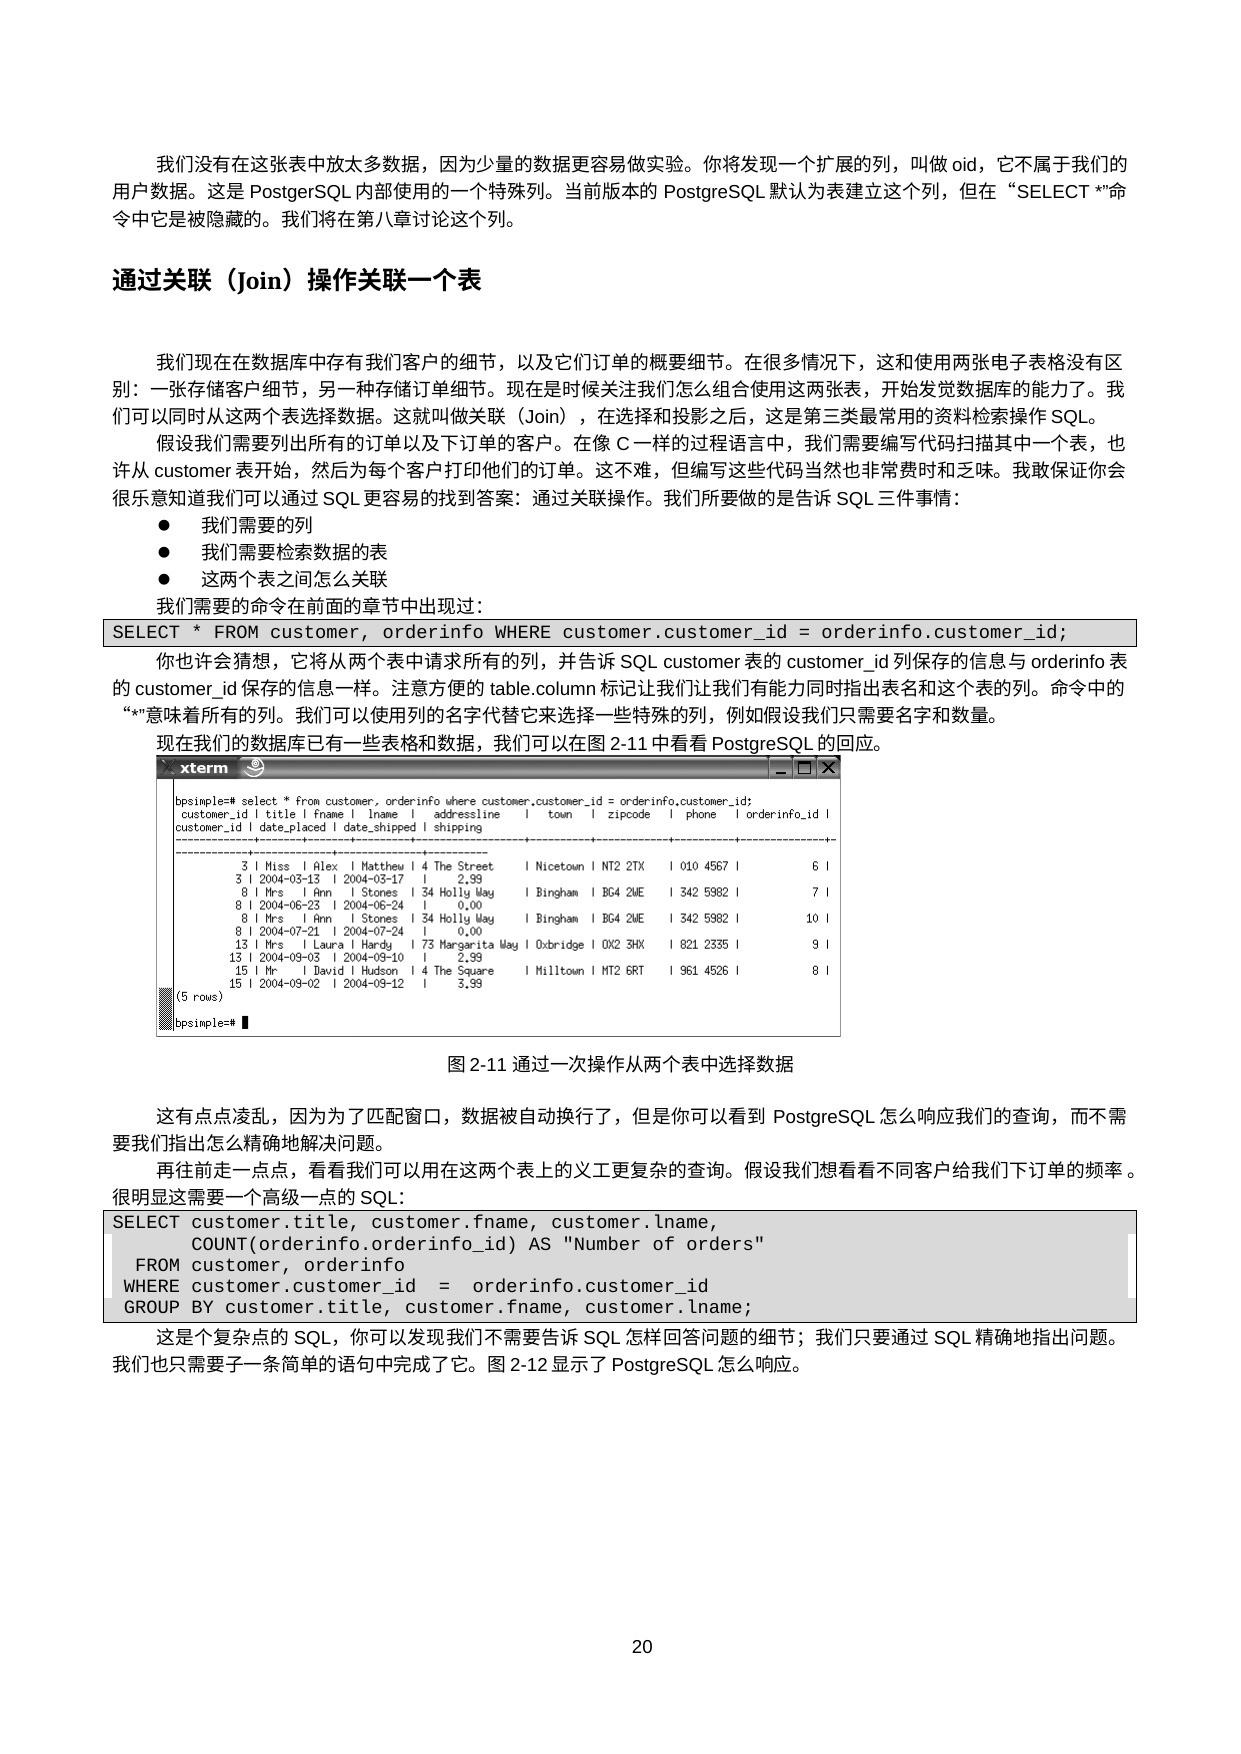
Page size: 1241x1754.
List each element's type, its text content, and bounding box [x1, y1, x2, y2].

text 你也许会猜想，它将从两个表中请求所有的列，并告诉SQL customer表的customer_id列保存的信息与orderinfo表的customer_id保存的信息一样。注意方便的table.column标记让我们让我们有能力同时指出表名和这个表的列。命令中的“*”意味着所有的列。我们可以使用列的名字代替它来选择一些特殊的列，例如假设我们只需要名字和数量。 [112, 647, 1128, 728]
text 我们需要检索数据的表 [157, 538, 1128, 565]
text 这是个复杂点的SQL，你可以发现我们不需要告诉SQL怎样回答问题的细节；我们只要通过SQL精确地指出问题。我们也只需要子一条简单的语句中完成了它。图2-12显示了PostgreSQL怎么响应。 [112, 1323, 1128, 1377]
text 我们需要的命令在前面的章节中出现过： [112, 592, 1128, 619]
text SELECT * FROM customer, orderinfo WHERE customer.customer_id = orderinfo.customer_id; [104, 620, 1136, 646]
text GROUP BY customer.title, customer.fname, customer.lname; [104, 1295, 1136, 1322]
text SELECT customer.title, customer.fname, customer.lname, [104, 1211, 1136, 1234]
text 我们没有在这张表中放太多数据，因为少量的数据更容易做实验。你将发现一个扩展的列，叫做oid，它不属于我们的用户数据。这是PostgerSQL内部使用的一个特殊列。当前版本的PostgreSQL默认为表建立这个列，但在“SELECT *”命令中它是被隐藏的。我们将在第八章讨论这个列。 [112, 150, 1128, 232]
text COUNT(orderinfo.orderinfo_id) AS "Number of orders" [112, 1234, 1128, 1256]
text FROM customer, orderinfo [112, 1256, 1128, 1277]
picture [156, 755, 841, 1037]
text 假设我们需要列出所有的订单以及下订单的客户。在像C一样的过程语言中，我们需要编写代码扫描其中一个表，也许从customer表开始，然后为每个客户打印他们的订单。这不难，但编写这些代码当然也非常费时和乏味。我敢保证你会很乐意知道我们可以通过SQL更容易的找到答案：通过关联操作。我们所要做的是告诉SQL三件事情： [112, 429, 1128, 511]
text WHERE customer.customer_id = orderinfo.customer_id [112, 1277, 1128, 1295]
text 再往前走一点点，看看我们可以用在这两个表上的义工更复杂的查询。假设我们想看看不同客户给我们下订单的频率。很明显这需要一个高级一点的SQL： [112, 1156, 1128, 1210]
text 我们现在在数据库中存有我们客户的细节，以及它们订单的概要细节。在很多情况下，这和使用两张电子表格没有区别：一张存储客户细节，另一种存储订单细节。现在是时候关注我们怎么组合使用这两张表，开始发觉数据库的能力了。我们可以同时从这两个表选择数据。这就叫做关联（Join），在选择和投影之后，这是第三类最常用的资料检索操作SQL。 [112, 347, 1128, 429]
subtitle 通过关联（Join）操作关联一个表 [112, 261, 1128, 297]
text 这有点点凌乱，因为为了匹配窗口，数据被自动换行了，但是你可以看到PostgreSQL怎么响应我们的查询，而不需要我们指出怎么精确地解决问题。 [112, 1101, 1128, 1156]
text 现在我们的数据库已有一些表格和数据，我们可以在图2-11中看看PostgreSQL的回应。 [112, 728, 1128, 756]
text 我们需要的列 [157, 511, 1128, 538]
text 这两个表之间怎么关联 [157, 565, 1128, 592]
text 图2-11 通过一次操作从两个表中选择数据 [112, 1049, 1128, 1076]
